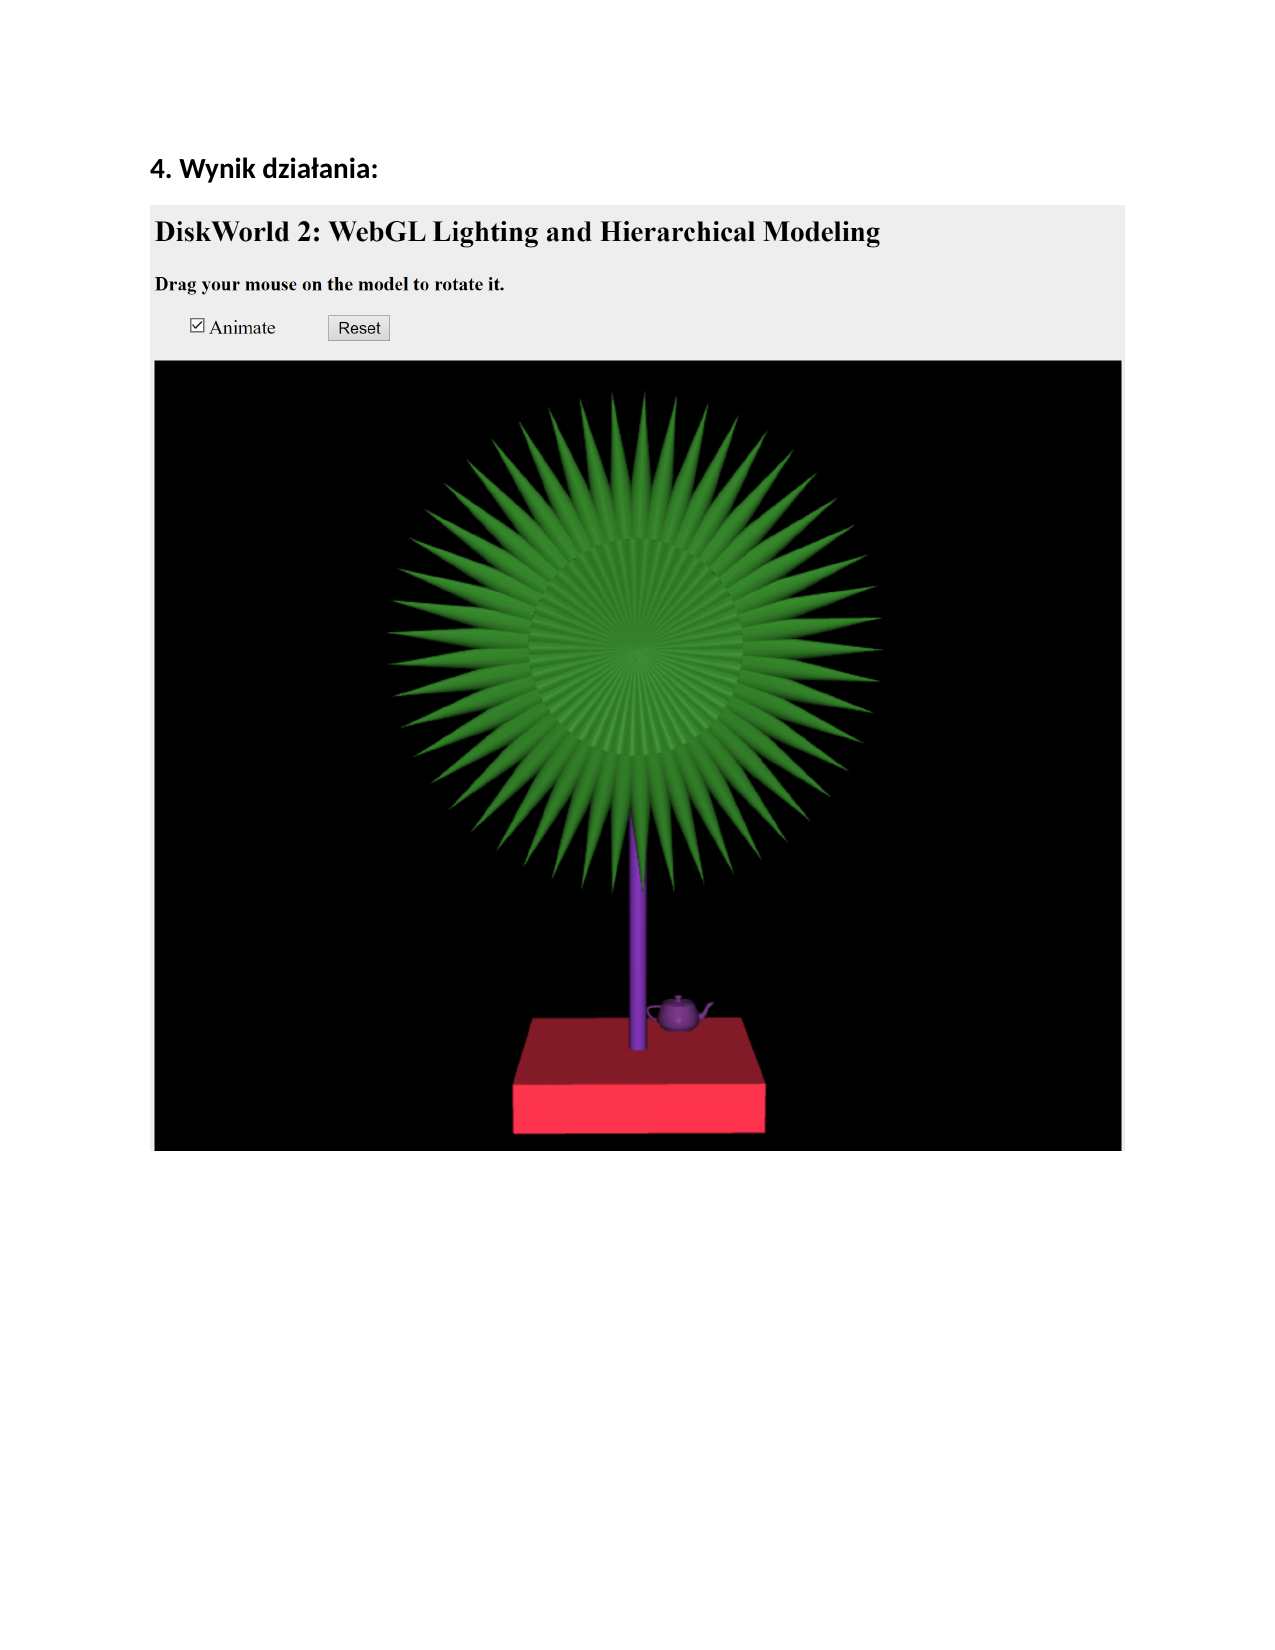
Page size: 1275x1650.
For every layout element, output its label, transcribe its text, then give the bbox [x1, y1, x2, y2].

picture [150, 205, 1125, 1151]
text 4. Wynik działania: [150, 150, 1125, 186]
